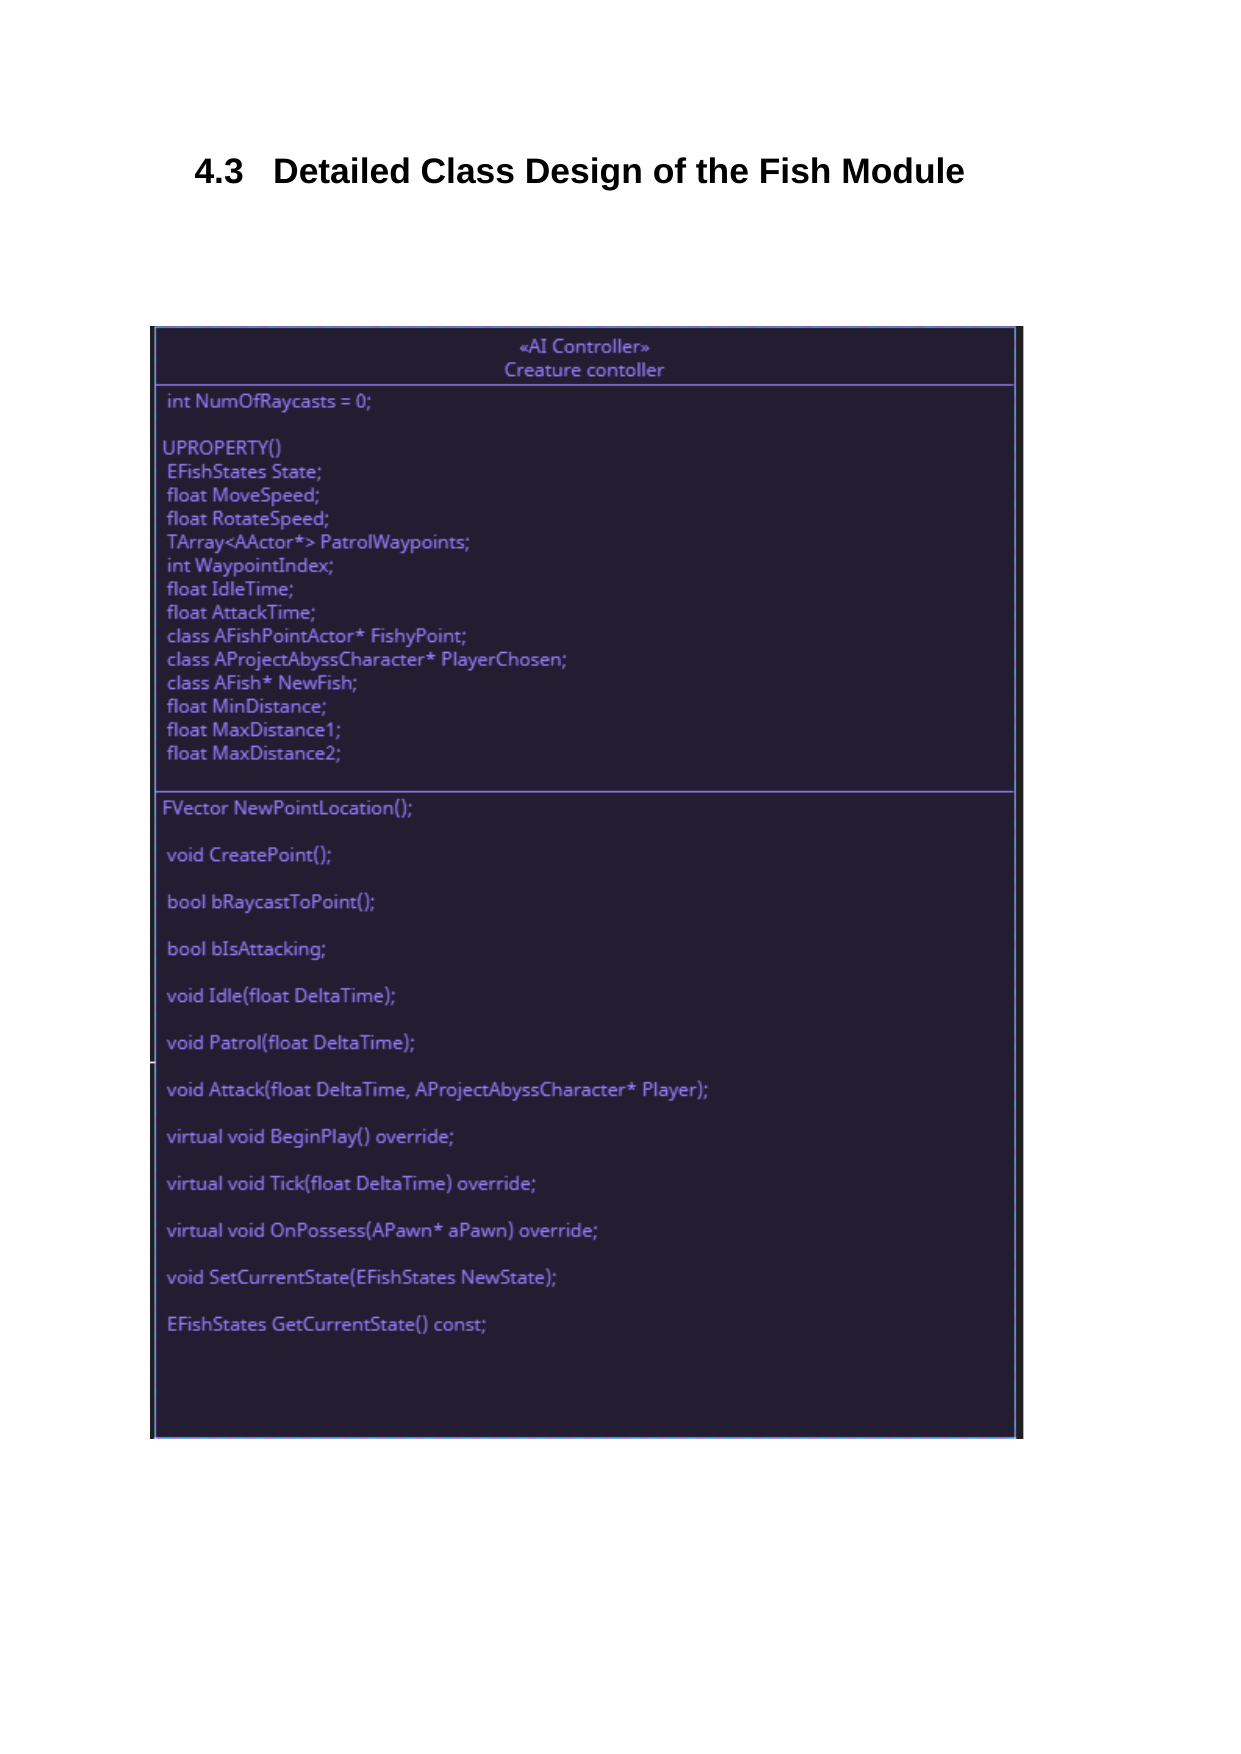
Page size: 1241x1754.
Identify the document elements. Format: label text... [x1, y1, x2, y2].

picture [150, 326, 1024, 1439]
subtitle 4.3 Detailed Class Design of the Fish Module [194, 150, 1090, 191]
